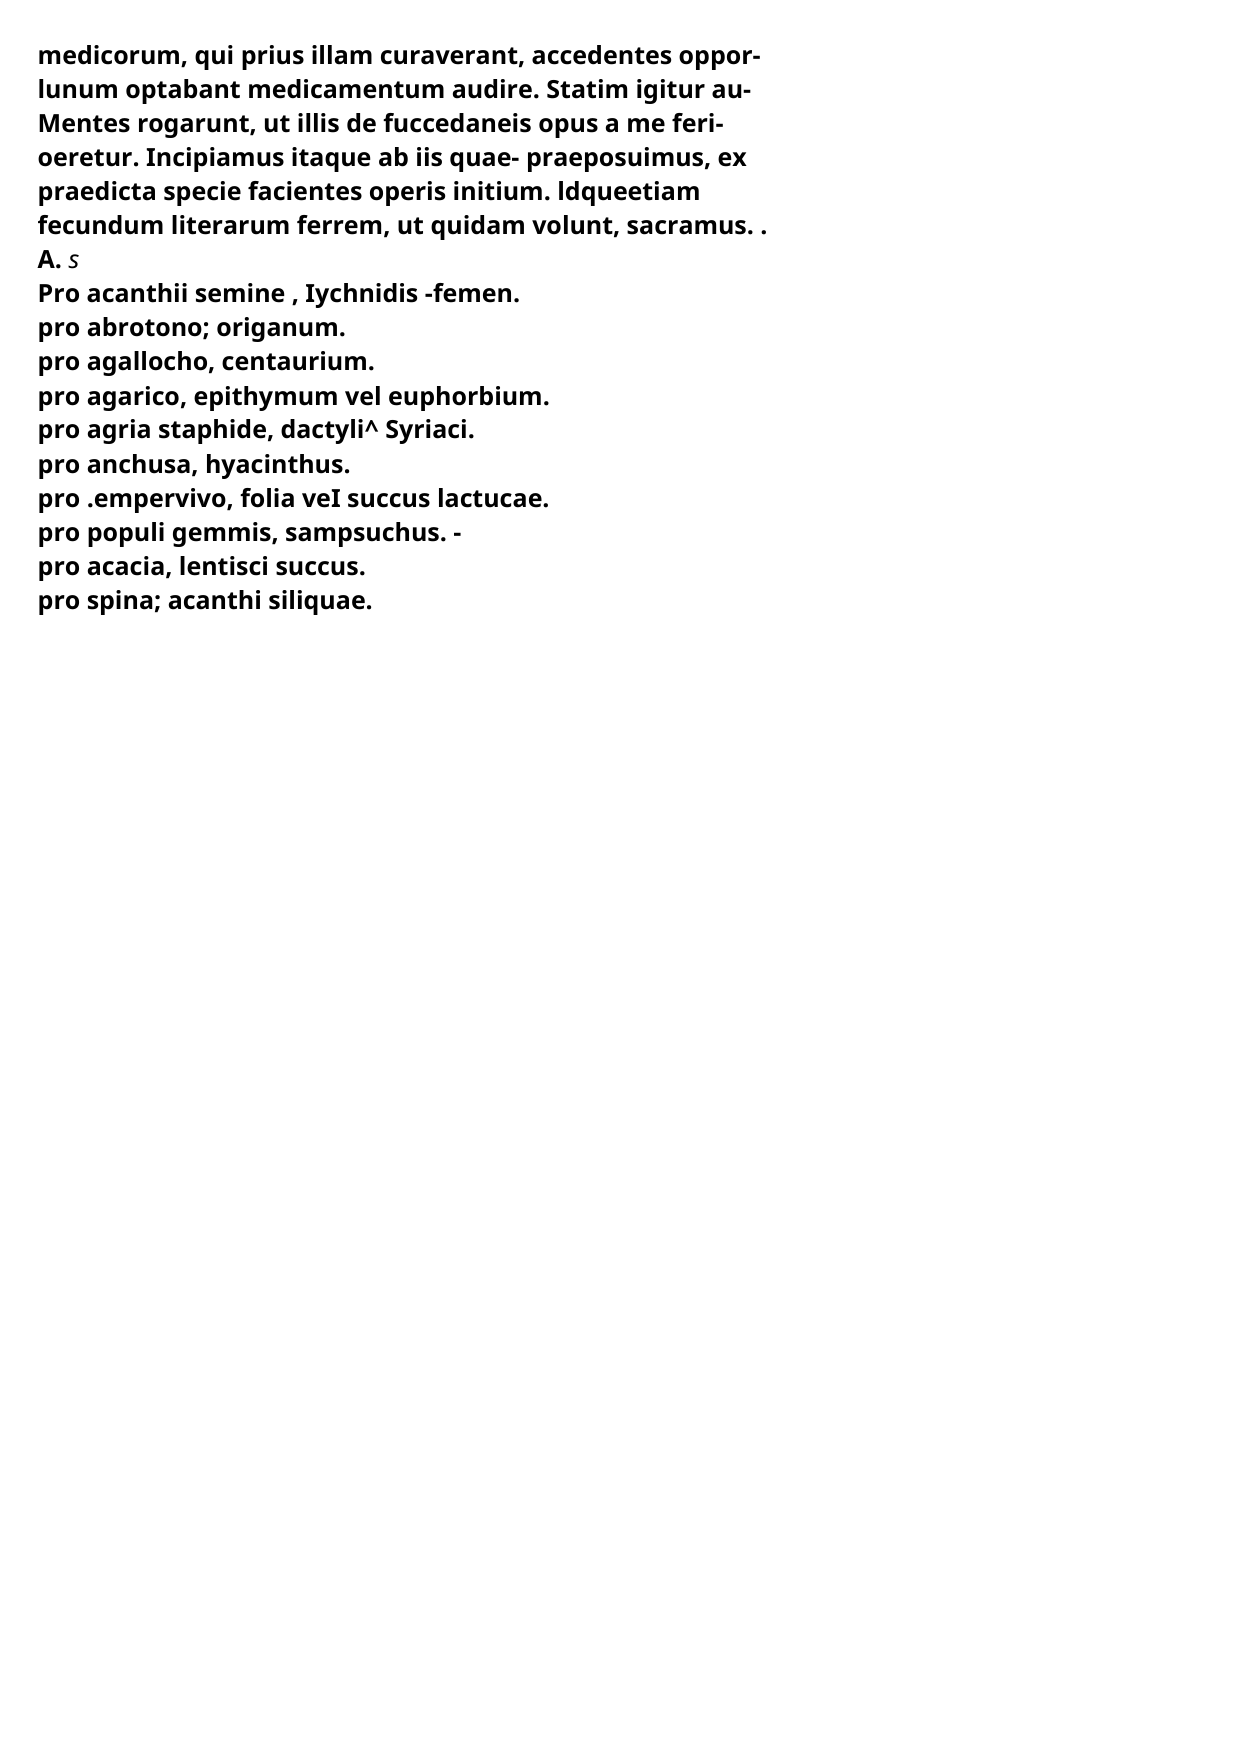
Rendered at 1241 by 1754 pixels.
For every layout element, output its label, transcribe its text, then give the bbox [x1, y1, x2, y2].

text pro agria staphide, dactyli^ Syriaci. pro anchusa, hyacinthus. [37, 412, 1203, 480]
text pro .empervivo, folia veI succus lactucae. [37, 480, 1203, 514]
text pro agarico, epithymum vel euphorbium. [37, 378, 1203, 412]
text medicorum, qui prius illam curaverant, accedentes oppor- lunum optabant medicamentum audire. Statim igitur au- Mentes rogarunt, ut illis de fuccedaneis opus a me feri- oeretur. Incipiamus itaque ab iis quae- praeposuimus, ex praedicta specie facientes operis initium. ldqueetiam fecundum literarum ferrem, ut quidam volunt, sacramus. . [37, 37, 1203, 242]
text Pro acanthii semine , Iychnidis -femen. pro abrotono; origanum. pro agallocho, centaurium. [37, 276, 1203, 378]
text A. s [37, 242, 1203, 276]
text pro populi gemmis, sampsuchus. - pro acacia, lentisci succus. pro spina; acanthi siliquae. [37, 514, 1203, 617]
